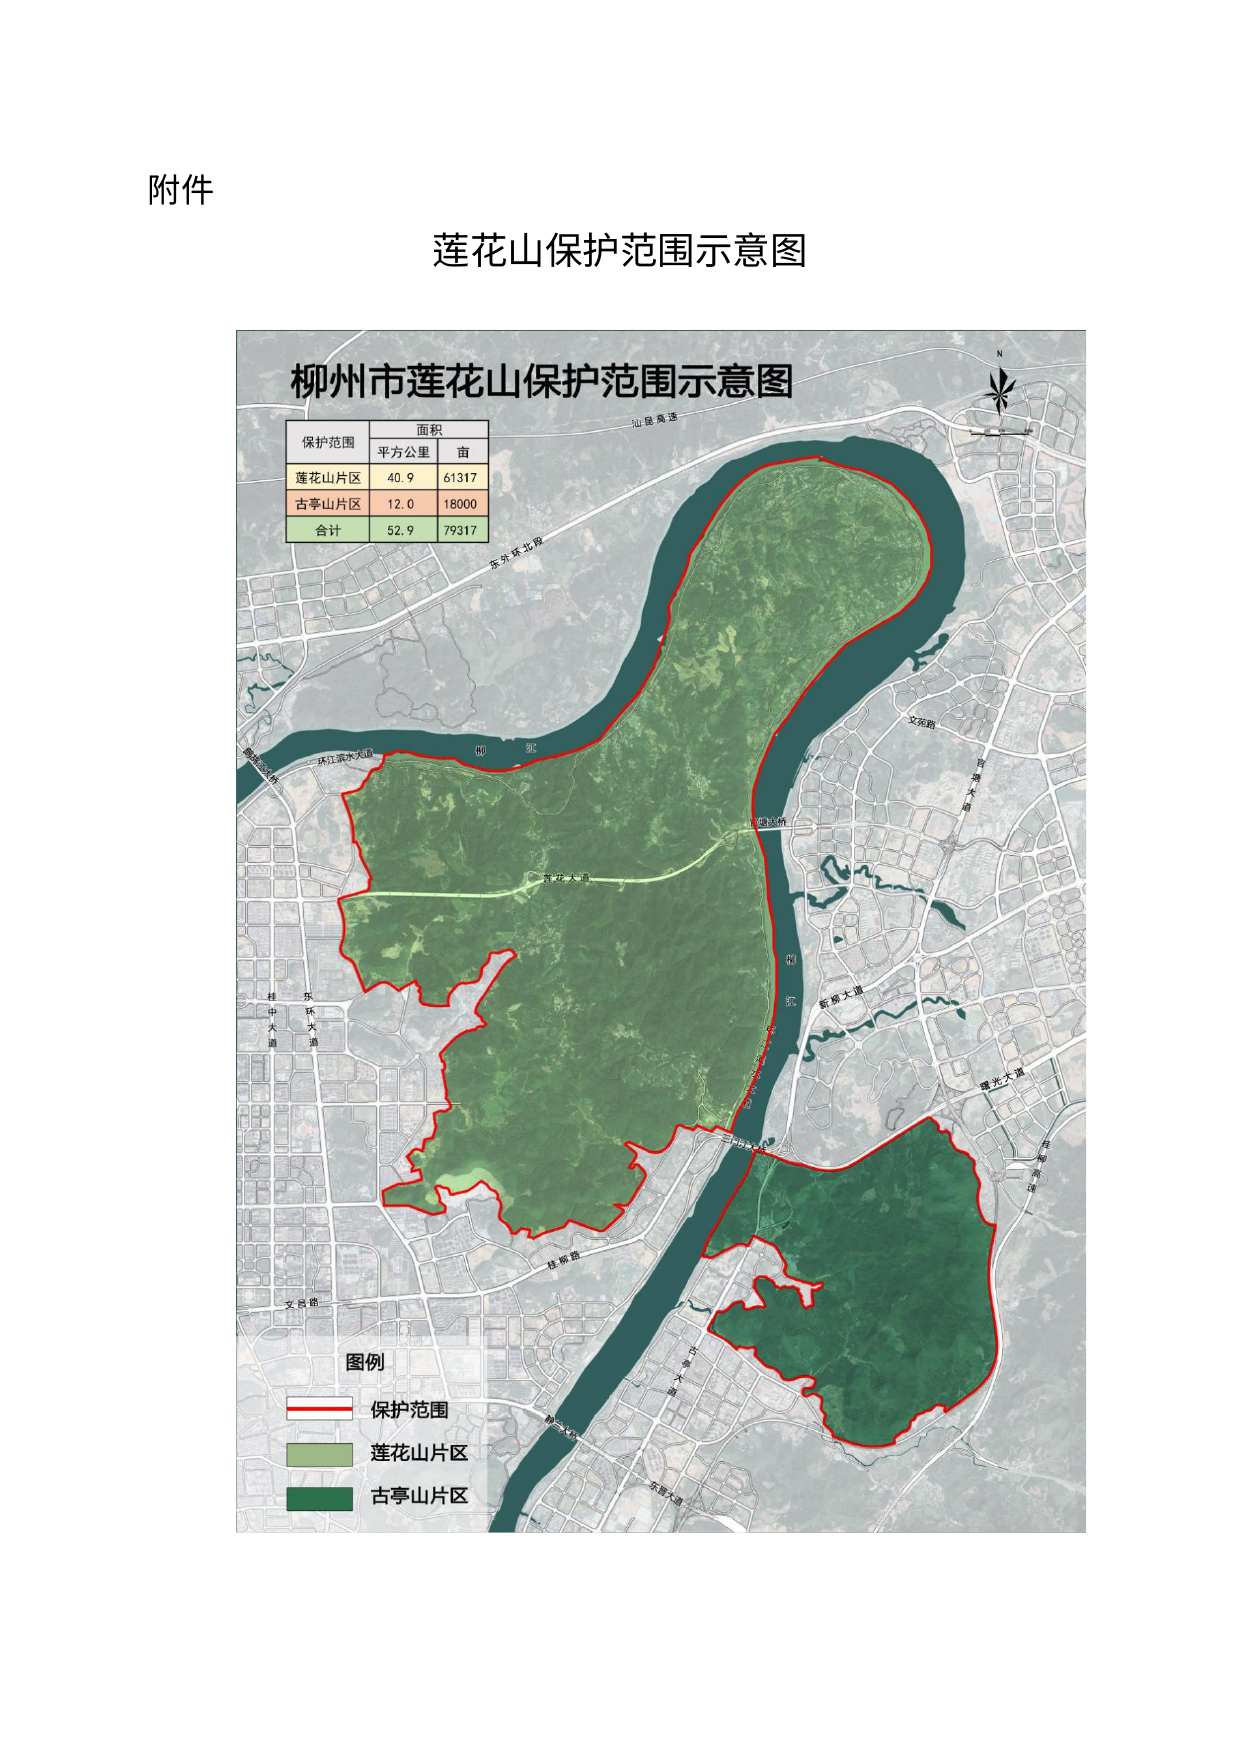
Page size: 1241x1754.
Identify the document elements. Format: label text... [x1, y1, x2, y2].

text 莲花山保护范围示意图 [148, 214, 1092, 277]
text 附件 [148, 152, 1092, 214]
picture [236, 329, 1087, 1533]
